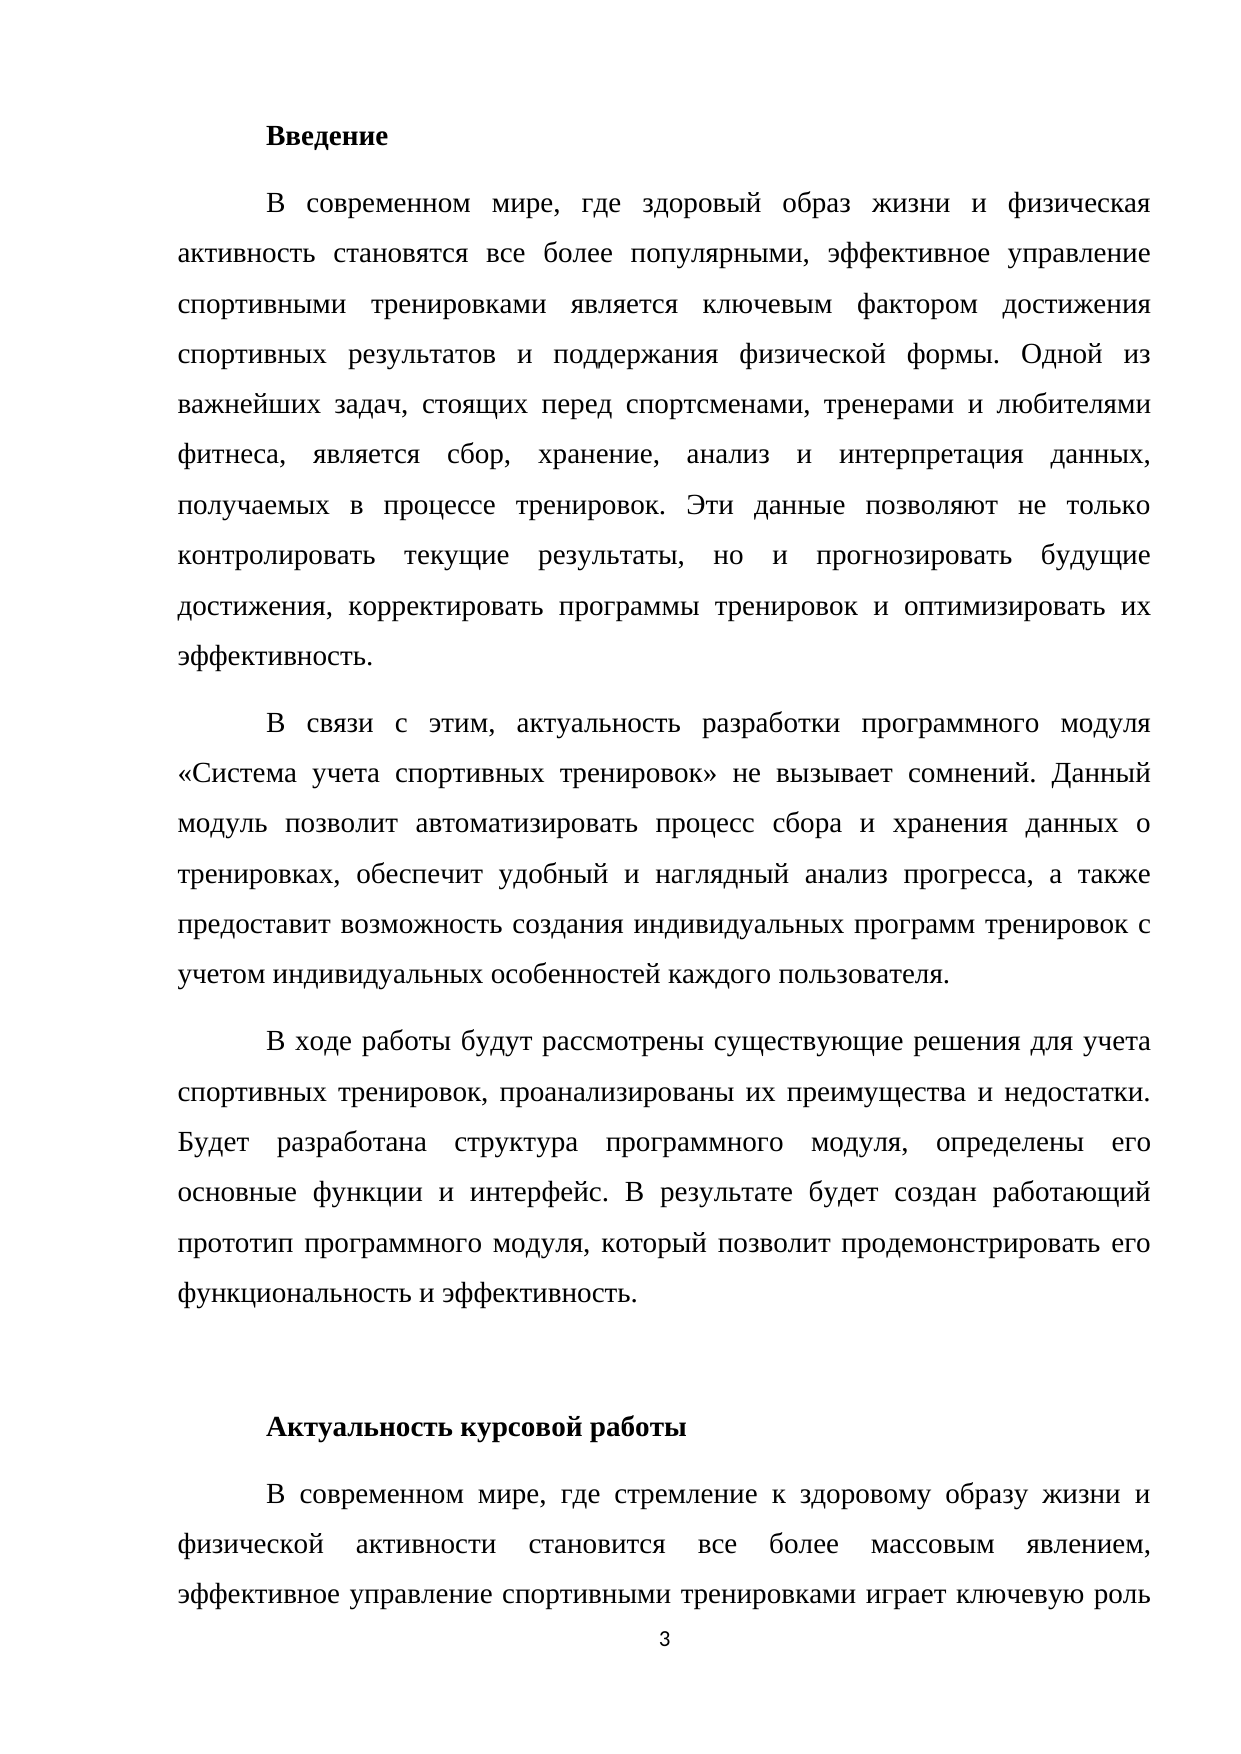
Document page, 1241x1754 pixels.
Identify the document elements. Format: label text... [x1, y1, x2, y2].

text В связи с этим, актуальность разработки программного модуля «Система учета спортивных тренировок» не вызывает сомнений. Данный модуль позволит автоматизировать процесс сбора и хранения данных о тренировках, обеспечит удобный и наглядный анализ прогресса, а также предоставит возможность создания индивидуальных программ тренировок с учетом индивидуальных особенностей каждого пользователя. [177, 705, 1152, 990]
text В ходе работы будут рассмотрены существующие решения для учета спортивных тренировок, проанализированы их преимущества и недостатки. Будет разработана структура программного модуля, определены его основные функции и интерфейс. В результате будет создан работающий прототип программного модуля, который позволит продемонстрировать его функциональность и эффективность. [177, 1023, 1152, 1308]
text Актуальность курсовой работы [177, 1409, 1152, 1442]
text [177, 1476, 1152, 1610]
text В современном мире, где здоровый образ жизни и физическая активность становятся все более популярными, эффективное управление спортивными тренировками является ключевым фактором достижения спортивных результатов и поддержания физической формы. Одной из важнейших задач, стоящих перед спортсменами, тренерами и любителями фитнеса, является сбор, хранение, анализ и интерпретация данных, получаемых в процессе тренировок. Эти данные позволяют не только контролировать текущие результаты, но и прогнозировать будущие достижения, корректировать программы тренировок и оптимизировать их эффективность. [177, 185, 1152, 671]
text Введение [177, 118, 1152, 152]
